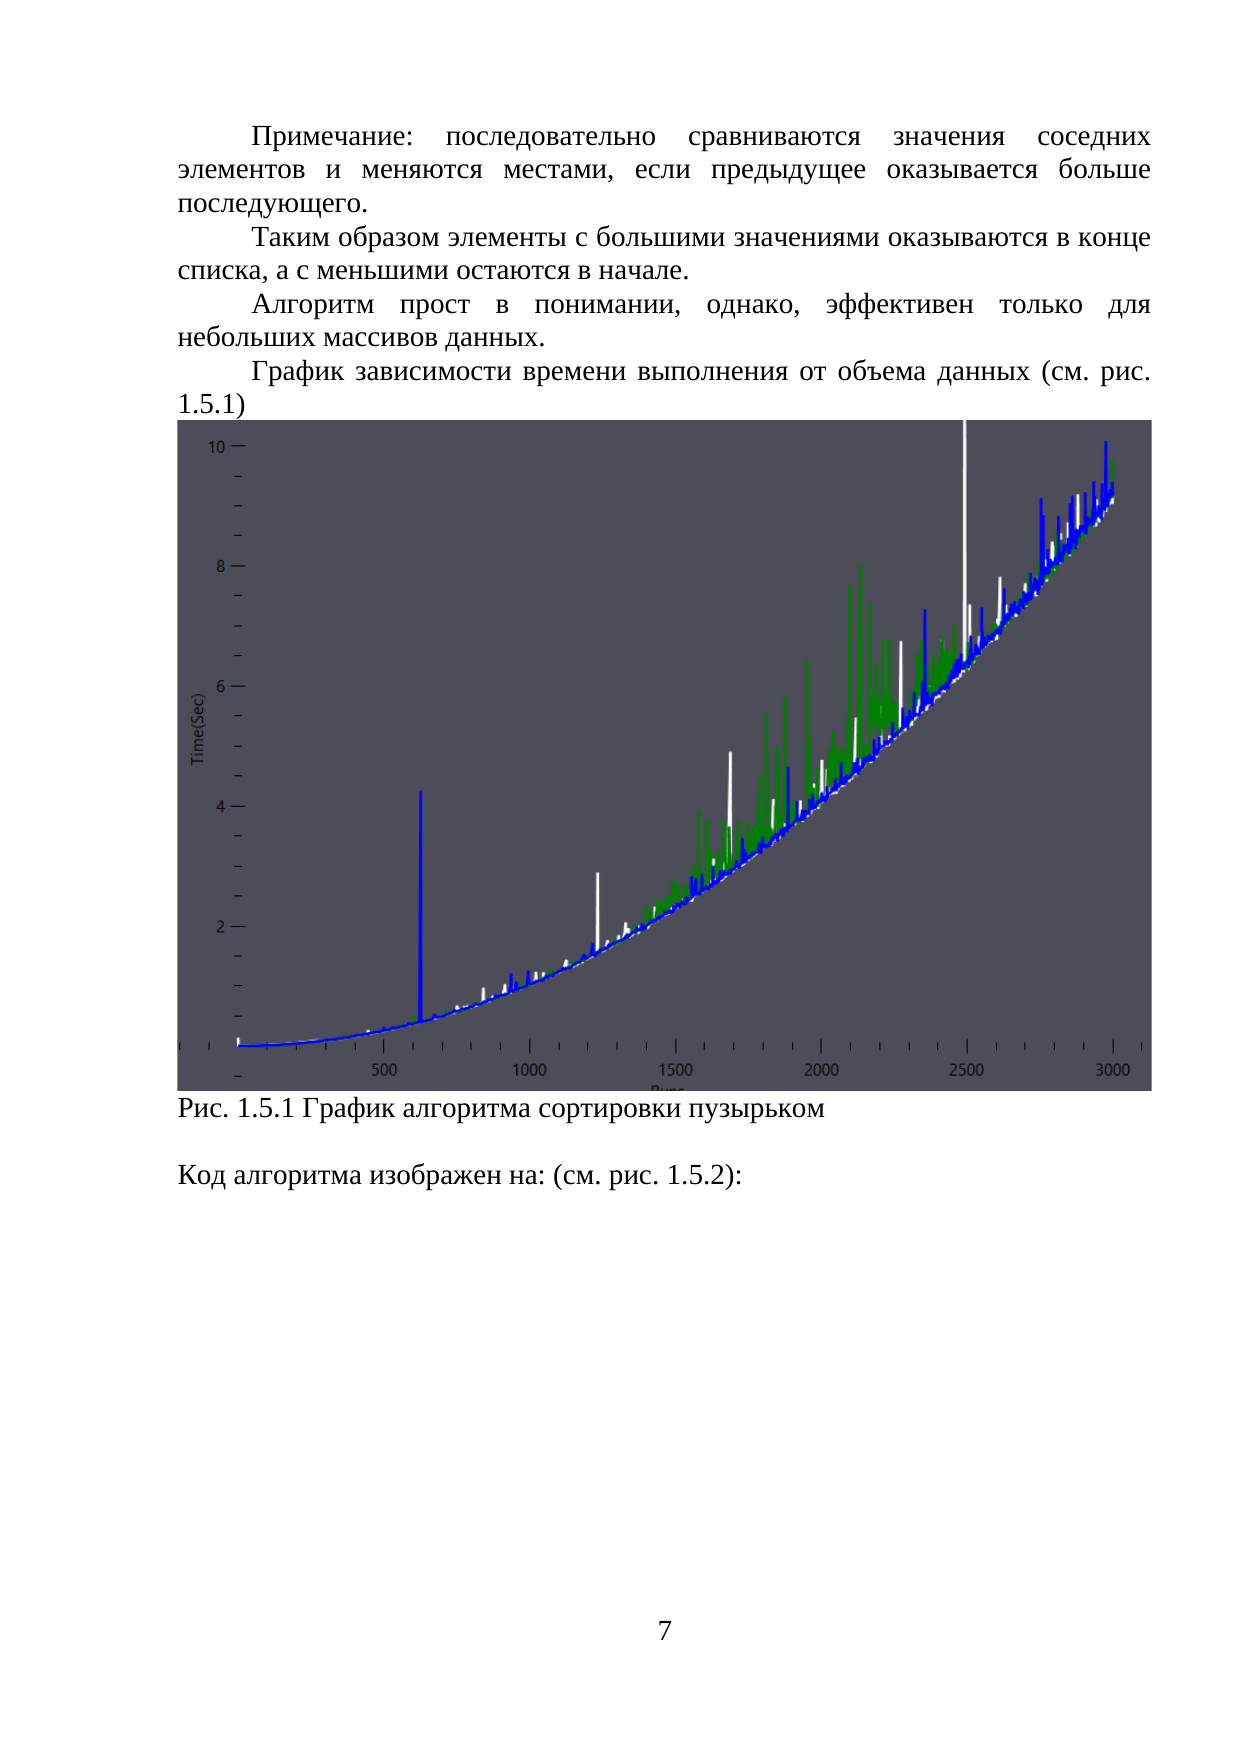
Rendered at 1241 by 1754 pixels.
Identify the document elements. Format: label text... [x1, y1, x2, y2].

text Код алгоритма изображен на: (см. рис. 1.5.2): [177, 1157, 1152, 1191]
picture [177, 420, 1152, 1091]
text Таким образом элементы с большими значениями оказываются в конце списка, а с меньшими остаются в начале. [177, 219, 1152, 286]
text Рис. 1.5.1 График алгоритма сортировки пузырьком [177, 1091, 1152, 1124]
text График зависимости времени выполнения от объема данных (см. рис. 1.5.1) [177, 353, 1152, 420]
text Примечание: последовательно сравниваются значения соседних элементов и меняются местами, если предыдущее оказывается больше последующего. [177, 118, 1152, 219]
text Алгоритм прост в понимании, однако, эффективен только для небольших массивов данных. [177, 286, 1152, 353]
